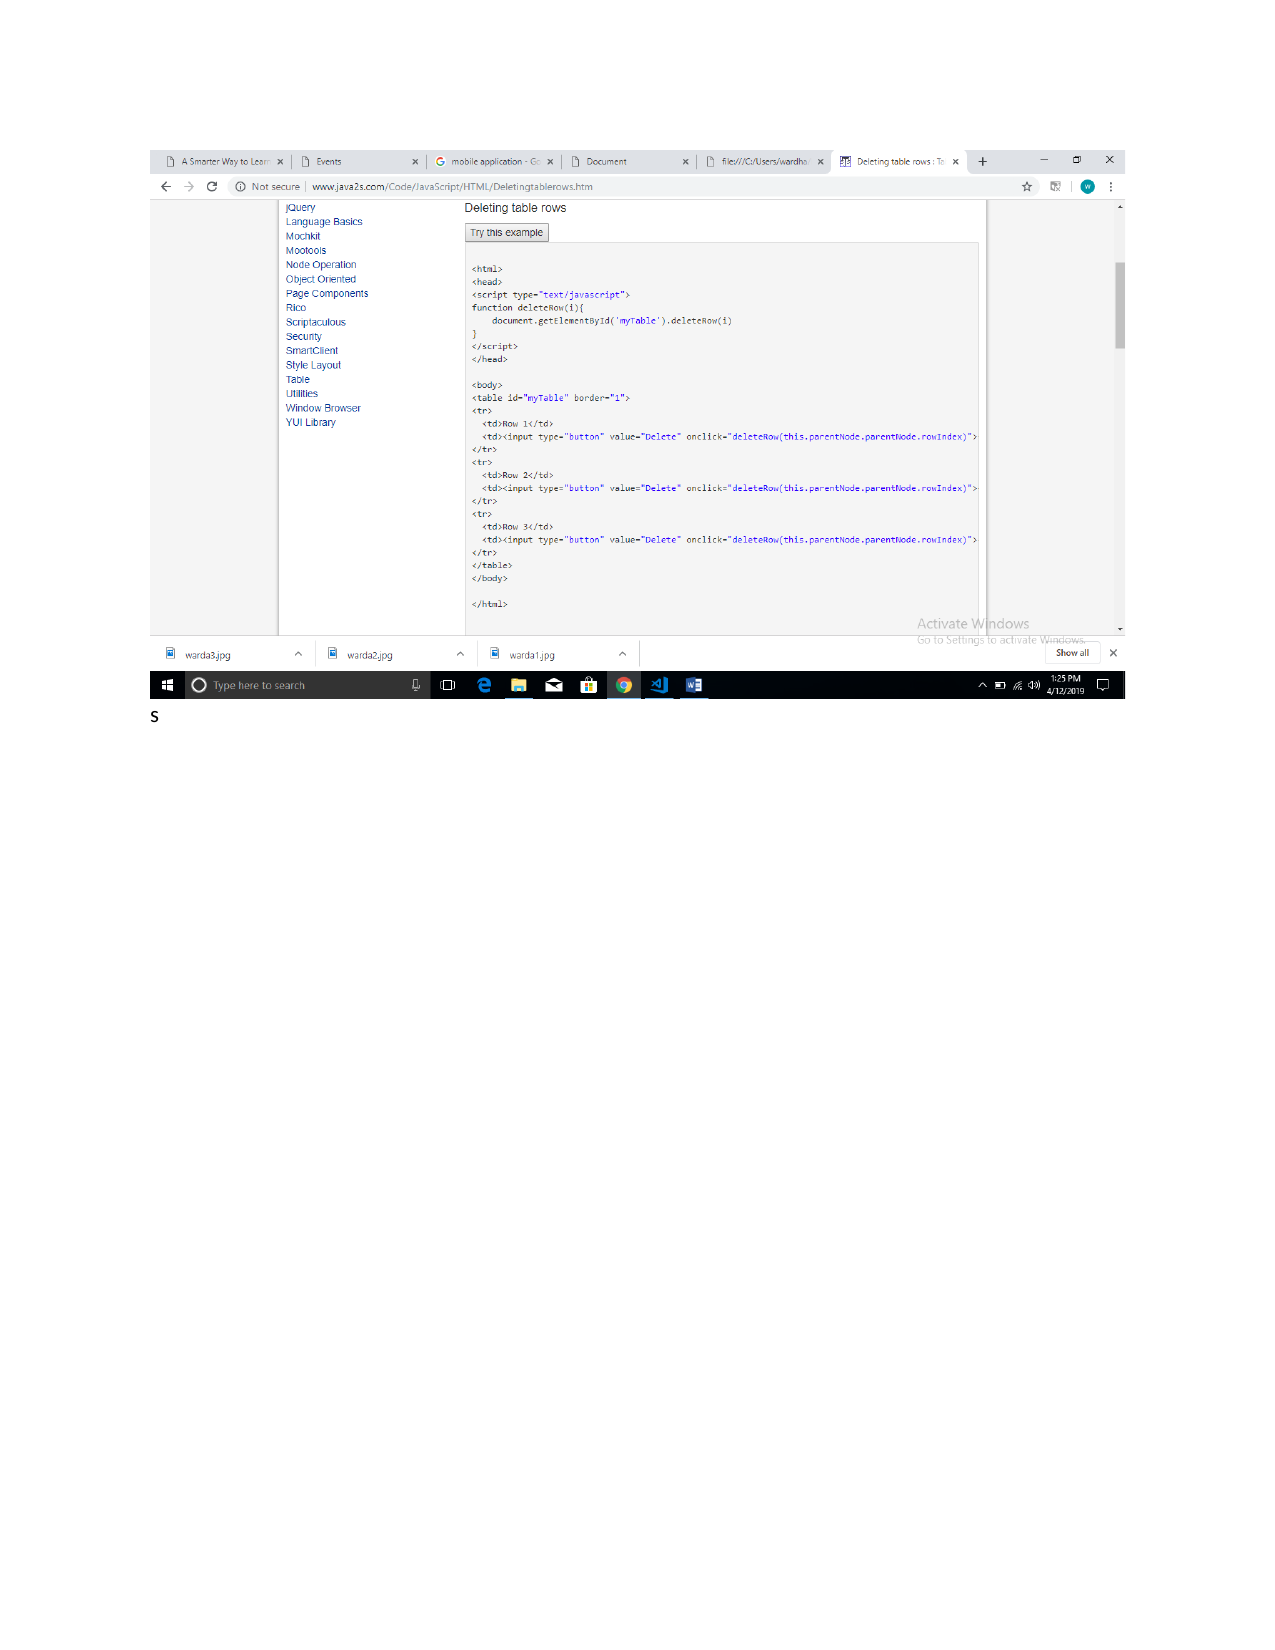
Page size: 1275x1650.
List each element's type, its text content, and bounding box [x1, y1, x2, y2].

picture [150, 150, 1125, 699]
text s [150, 699, 1125, 728]
